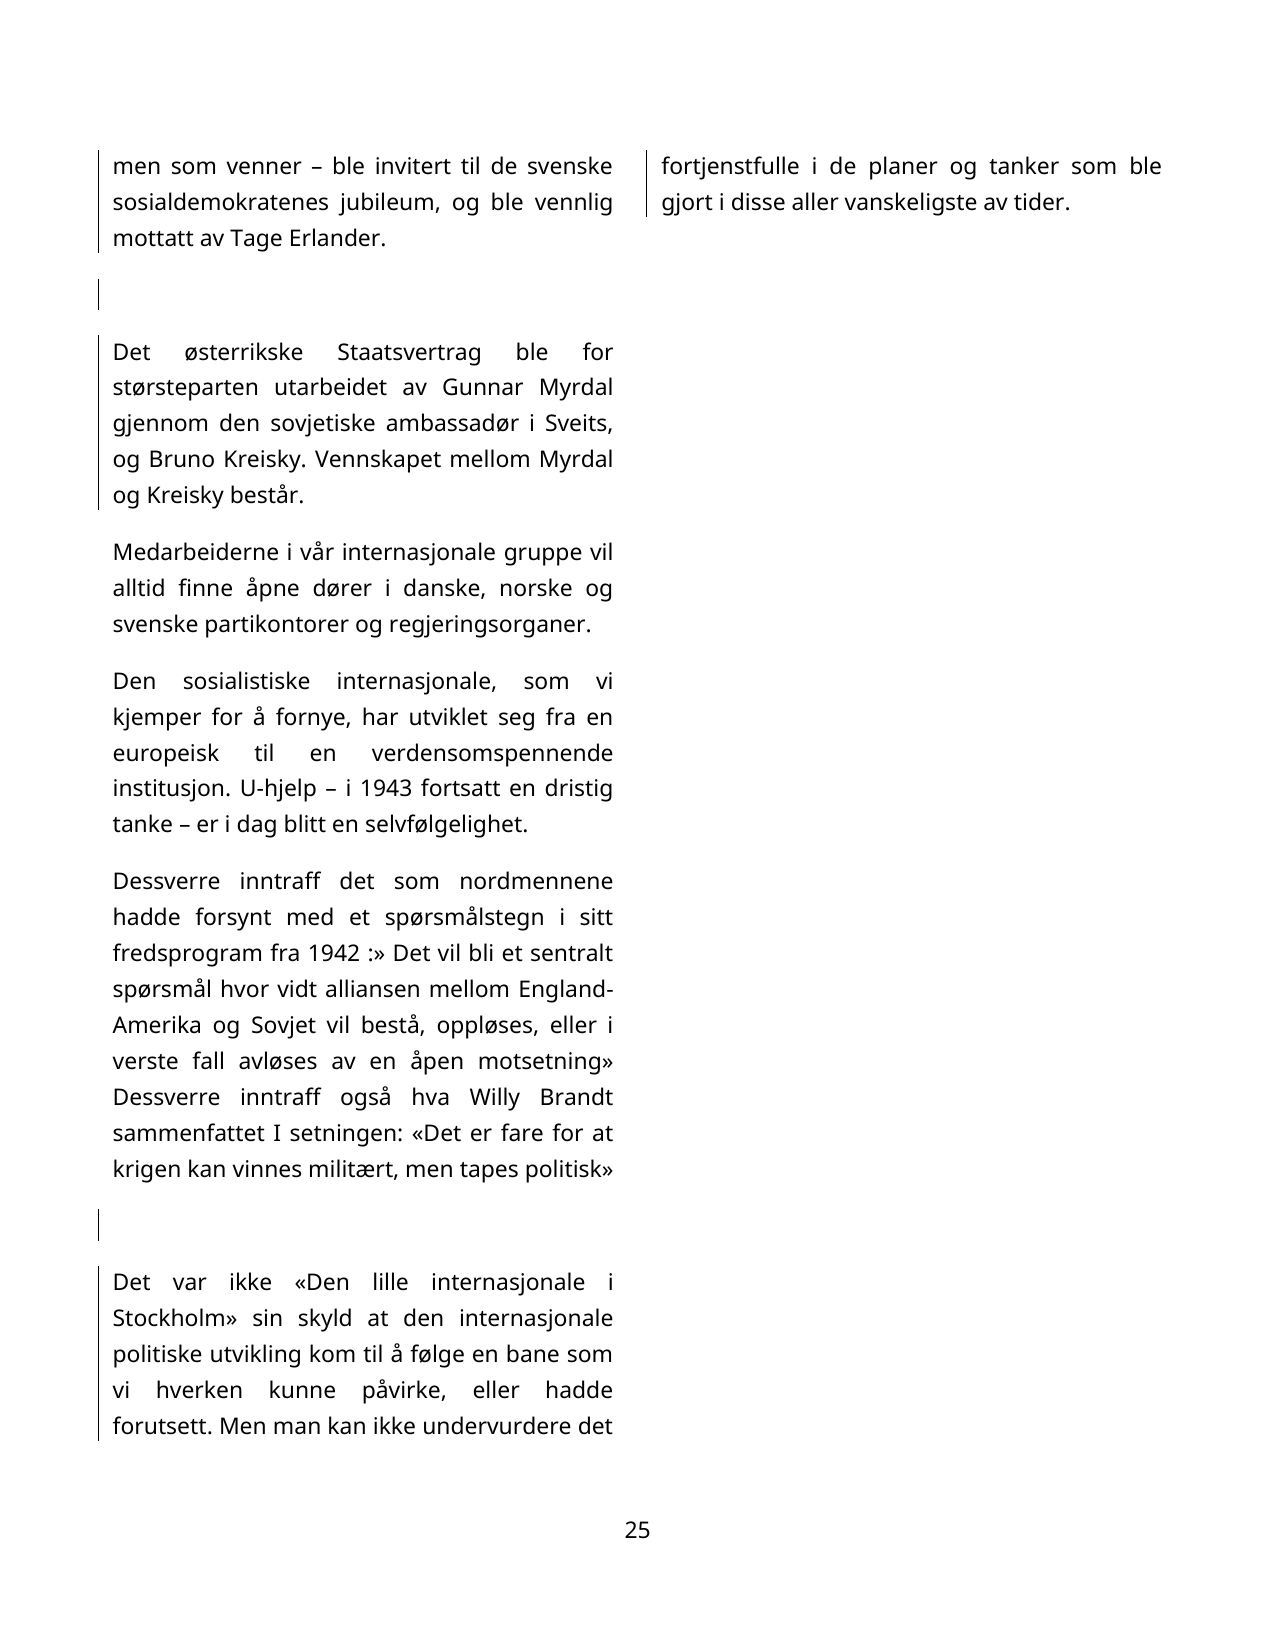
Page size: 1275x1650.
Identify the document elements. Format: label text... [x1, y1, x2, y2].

text Medarbeiderne i vår internasjonale gruppe vil alltid finne åpne dører i danske, norske og svenske partikontorer og regjeringsorganer. [112, 536, 614, 639]
text Dessverre inntraff det som nordmennene hadde forsynt med et spørsmålstegn i sitt fredsprogram fra 1942 :» Det vil bli et sentralt spørsmål hvor vidt alliansen mellom England-Amerika og Sovjet vil bestå, oppløses, eller i verste fall avløses av en åpen motsetning» Dessverre inntraff også hva Willy Brandt sammenfattet I setningen: «Det er fare for at krigen kan vinnes militært, men tapes politisk» [112, 865, 614, 1184]
text Det var ikke «Den lille internasjonale i Stockholm» sin skyld at den internasjonale politiske utvikling kom til å følge en bane som vi hverken kunne påvirke, eller hadde forutsett. Men man kan ikke undervurdere det fortjenstfulle i de planer og tanker som ble gjort i disse aller vanskeligste av tider. [661, 150, 1162, 217]
text Den sosialistiske internasjonale, som vi kjemper for å fornye, har utviklet seg fra en europeisk til en verdensomspennende institusjon. U-hjelp – i 1943 fortsatt en dristig tanke – er i dag blitt en selvfølgelighet. [112, 664, 614, 839]
text Det var ikke «Den lille internasjonale i Stockholm» sin skyld at den internasjonale politiske utvikling kom til å følge en bane som vi hverken kunne påvirke, eller hadde forutsett. Men man kan ikke undervurdere det fortjenstfulle i de planer og tanker som ble gjort i disse aller vanskeligste av tider. [112, 1266, 614, 1441]
